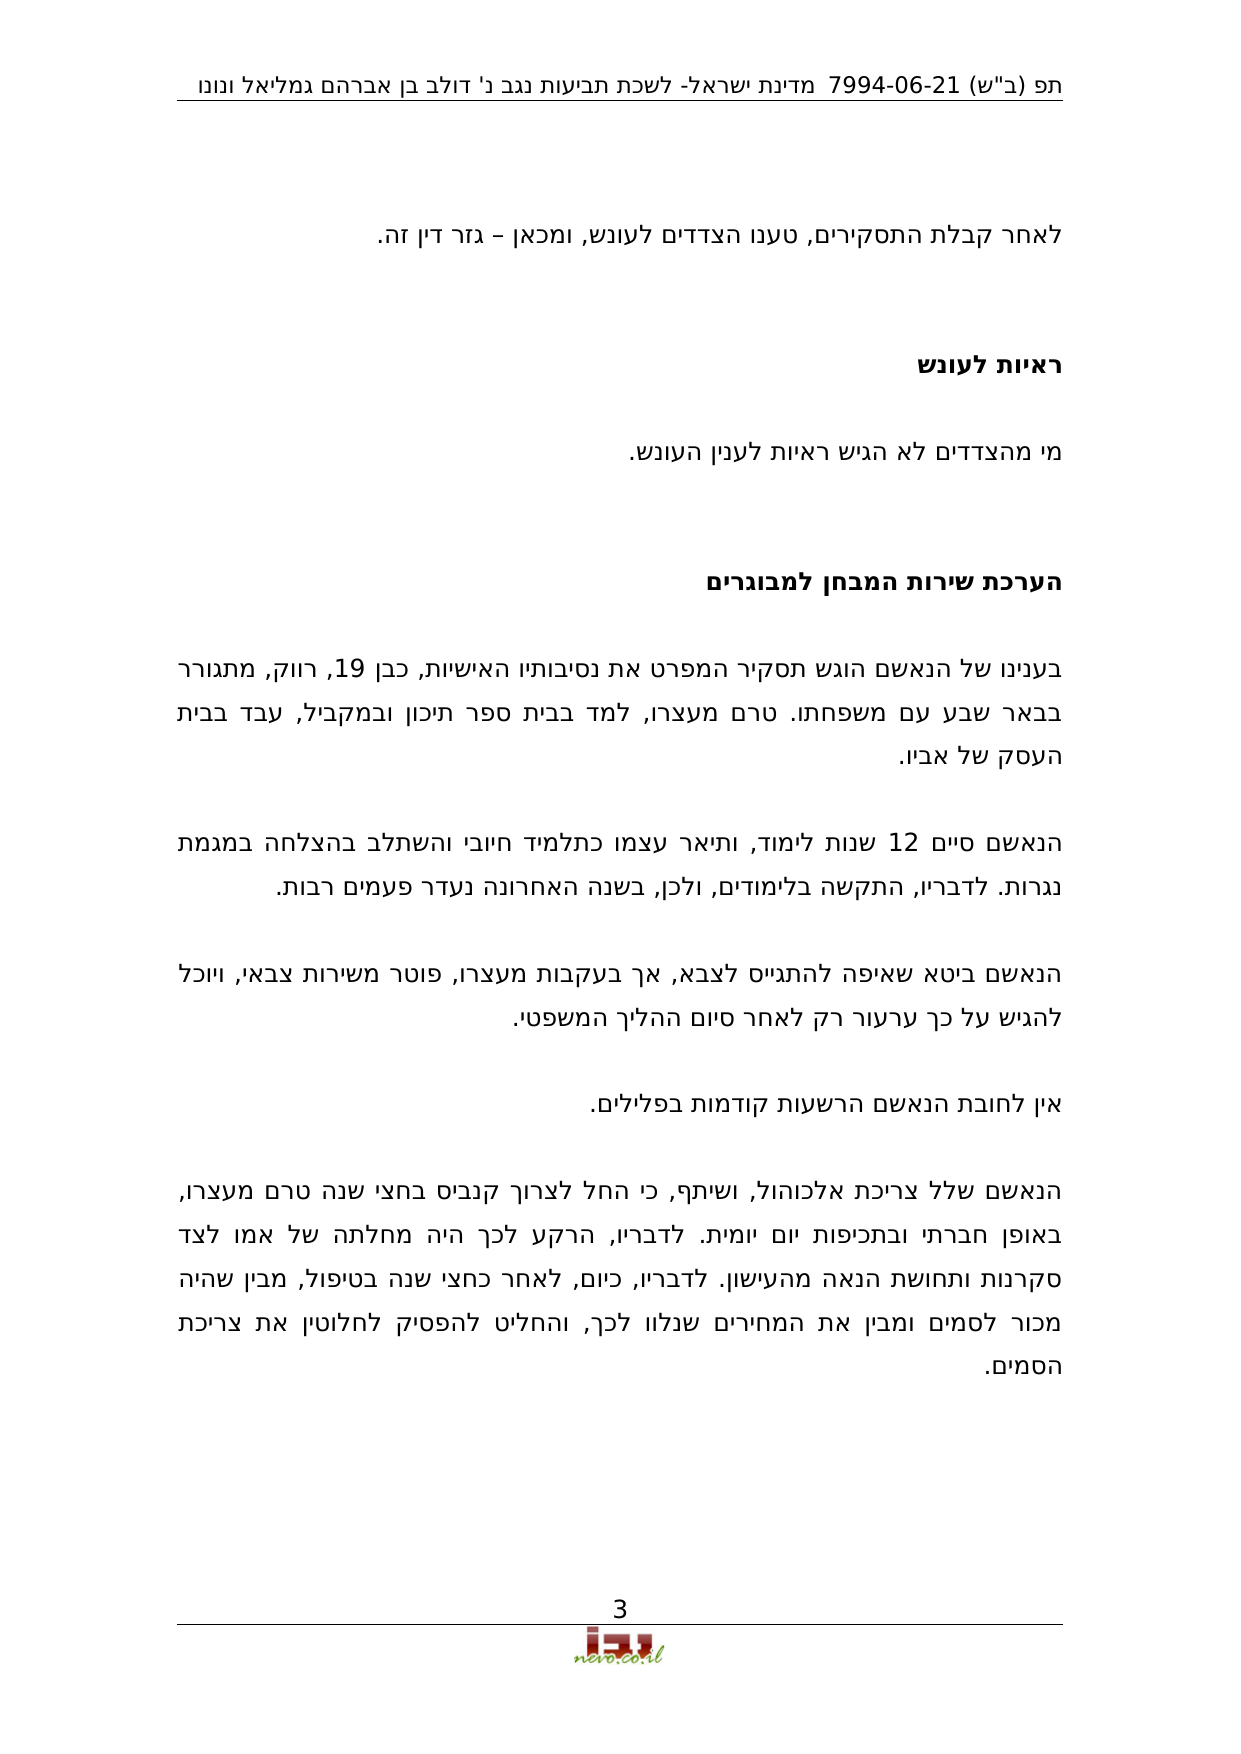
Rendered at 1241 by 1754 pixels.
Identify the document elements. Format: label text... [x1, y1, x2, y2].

text הנאשם שלל צריכת אלכוהול, ושיתף, כי החל לצרוך קנביס בחצי שנה טרם מעצרו, באופן חברתי ובתכיפות יום יומית. לדבריו, הרקע לכך היה מחלתה של אמו לצד סקרנות ותחושת הנאה מהעישון. לדבריו, כיום, לאחר כחצי שנה בטיפול, מבין שהיה מכור לסמים ומבין את המחירים שנלוו לכך, והחליט להפסיק לחלוטין את צריכת הסמים. [177, 1177, 1063, 1381]
text מי מהצדדים לא הגיש ראיות לענין העונש. [177, 437, 1063, 466]
text אין לחובת הנאשם הרשעות קודמות בפלילים. [177, 1090, 1063, 1119]
text לאחר קבלת התסקירים, טענו הצדדים לעונש, ומכאן – גזר דין זה. [177, 220, 1063, 249]
text ראיות לעונש [177, 350, 1063, 379]
text הנאשם ביטא שאיפה להתגייס לצבא, אך בעקבות מעצרו, פוטר משירות צבאי, ויוכל להגיש על כך ערעור רק לאחר סיום ההליך המשפטי. [177, 959, 1063, 1032]
text הנאשם סיים 12 שנות לימוד, ותיאר עצמו כתלמיד חיובי והשתלב בהצלחה במגמת נגרות. לדבריו, התקשה בלימודים, ולכן, בשנה האחרונה נעדר פעמים רבות. [177, 828, 1063, 901]
picture [574, 1626, 666, 1665]
text בענינו של הנאשם הוגש תסקיר המפרט את נסיבותיו האישיות, כבן 19, רווק, מתגורר בבאר שבע עם משפחתו. טרם מעצרו, למד בבית ספר תיכון ובמקביל, עבד בבית העסק של אביו. [177, 654, 1063, 771]
text הערכת שירות המבחן למבוגרים [177, 567, 1063, 596]
